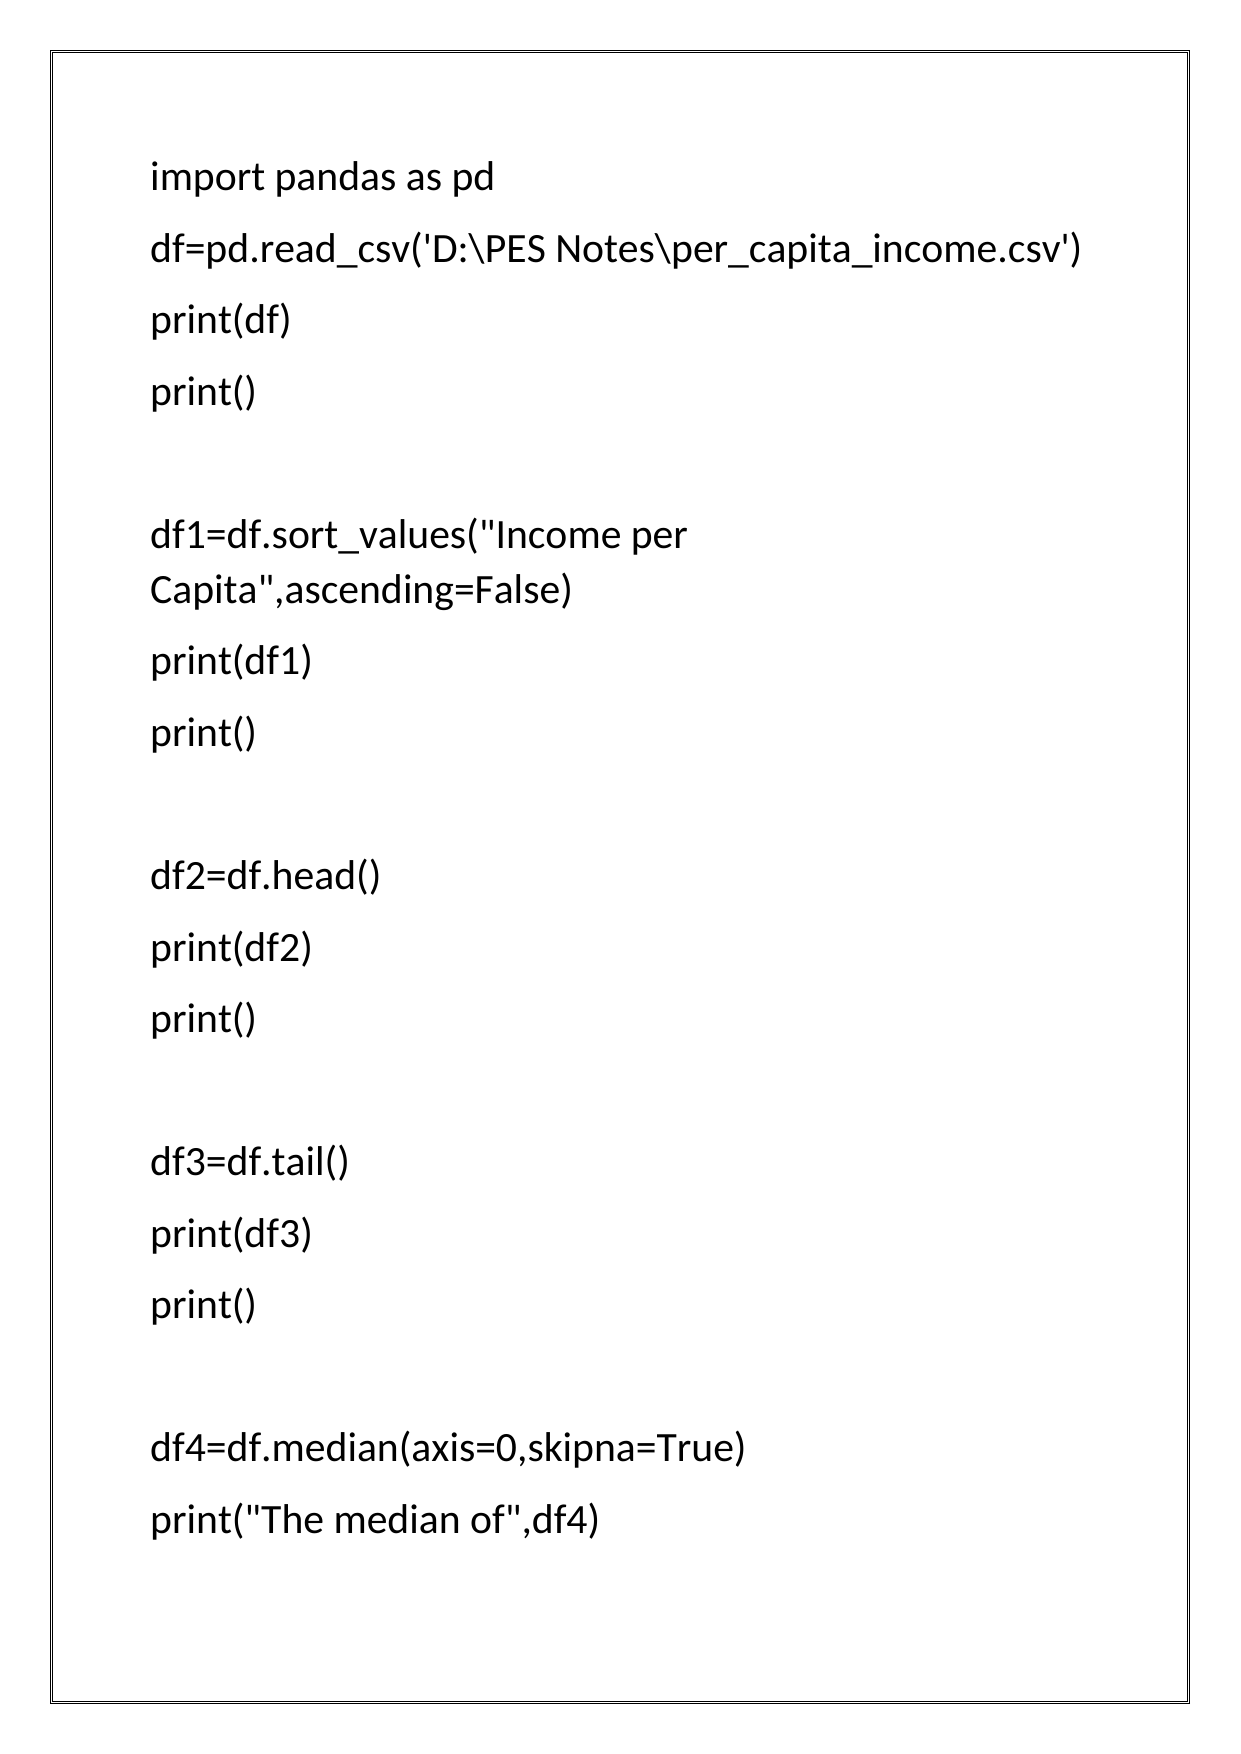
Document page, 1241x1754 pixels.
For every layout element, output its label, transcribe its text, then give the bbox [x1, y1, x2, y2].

text import pandas as pd [150, 150, 1090, 201]
text print() [150, 1278, 1090, 1329]
text print() [150, 365, 1090, 416]
text df=pd.read_csv('D:\PES Notes\per_capita_income.csv') [150, 222, 1090, 272]
text print(df3) [150, 1207, 1090, 1258]
text print(df1) [150, 634, 1090, 685]
text df2=df.head() [150, 849, 1090, 900]
text print() [150, 706, 1090, 757]
text df1=df.sort_values("Income per Capita",ascending=False) [150, 508, 1090, 613]
text df4=df.median(axis=0,skipna=True) [150, 1421, 1090, 1472]
text print(df2) [150, 921, 1090, 971]
text print() [150, 992, 1090, 1043]
text df3=df.tail() [150, 1135, 1090, 1186]
text print("The median of",df4) [150, 1493, 1090, 1544]
text print(df) [150, 293, 1090, 344]
